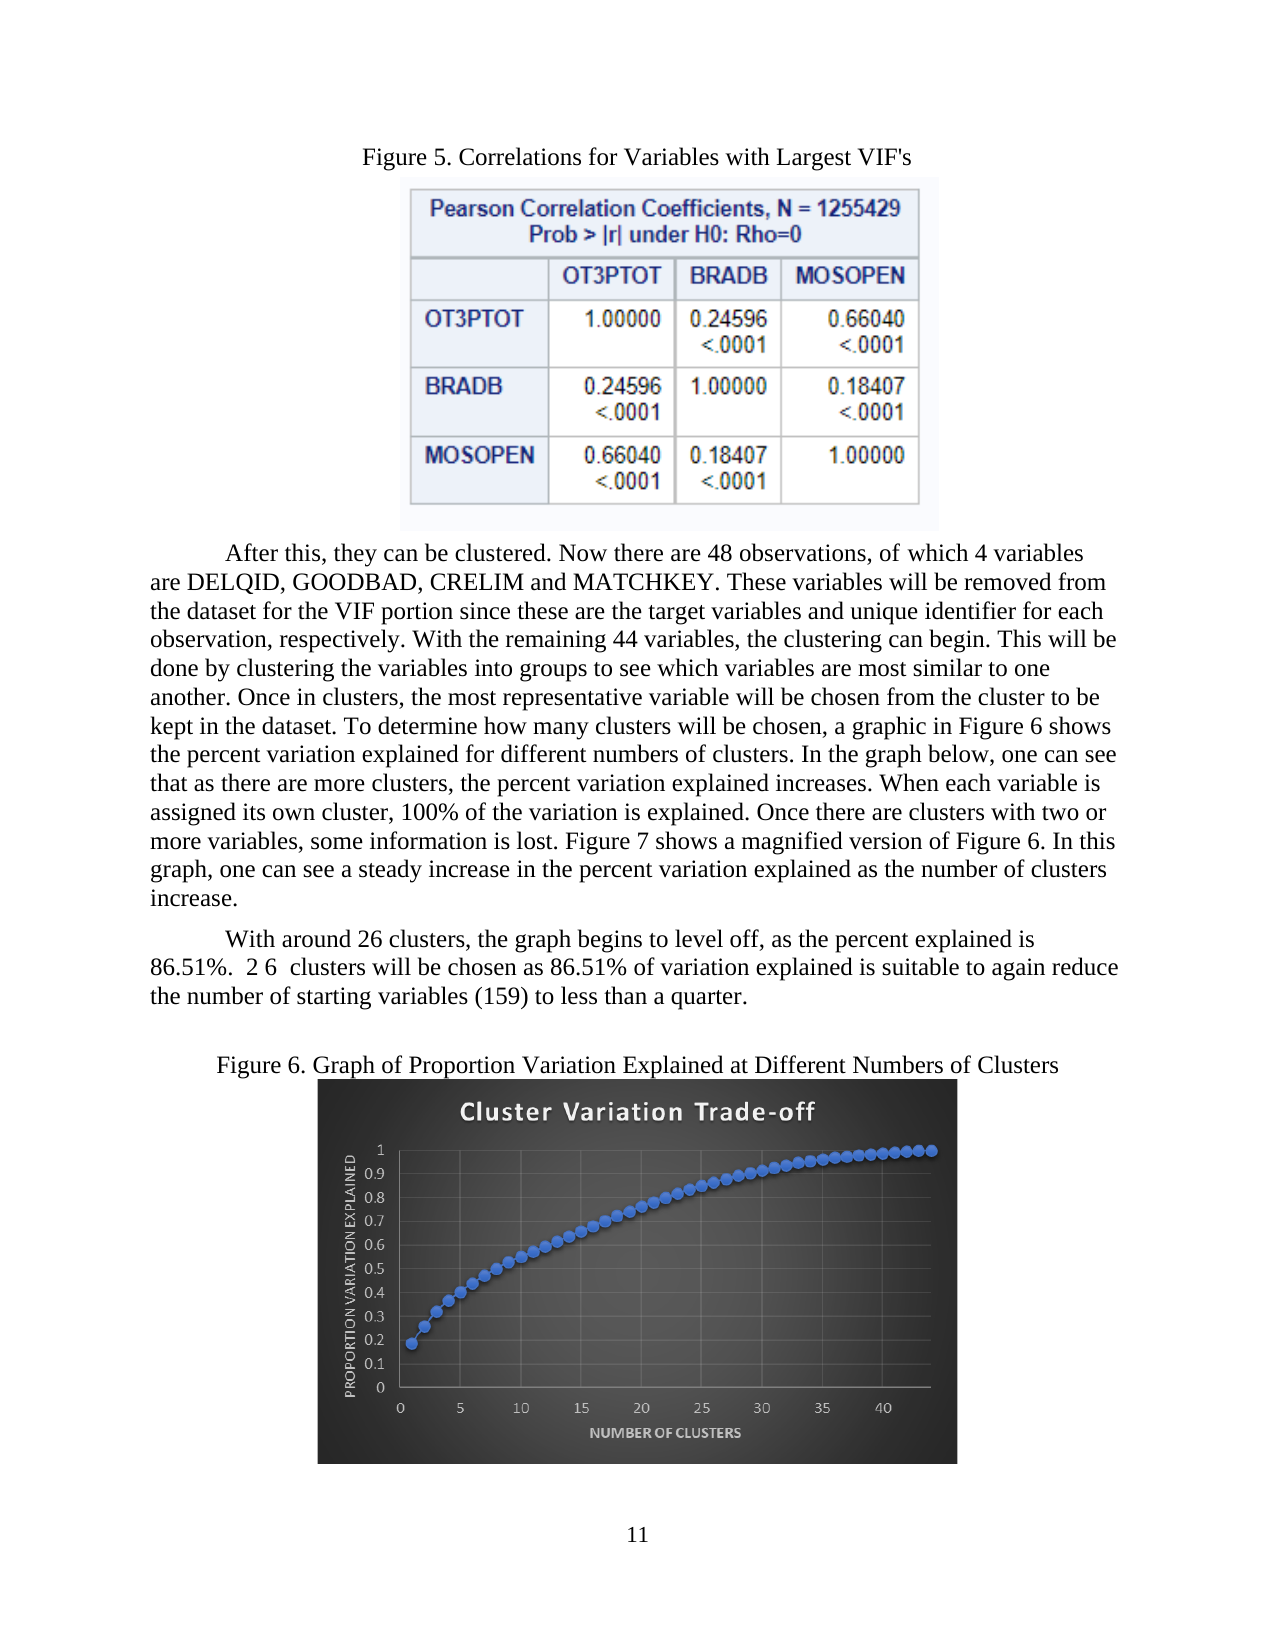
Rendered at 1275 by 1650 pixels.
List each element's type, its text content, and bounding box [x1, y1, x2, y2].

text Figure 5. Correlations for Variables with Largest VIF's [98, 142, 1176, 170]
text With around 26 clusters, the graph begins to level off, as the percent explained is 86.51%. 26 clusters will be chosen as 86.51% of variation explained is suitable to again reduce the number of starting variables (159) to less than a quarter. [150, 924, 1118, 1010]
text After this, they can be clustered. Now there are 48 observations, of which 4 variables are DELQID, GOODBAD, CRELIM and MATCHKEY. These variables will be removed from the dataset for the VIF portion since these are the target variables and unique identifier for each observation, respectively. With the remaining 44 variables, the clustering can begin. This will be done by clustering the variables into groups to see which variables are most similar to one another. Once in clusters, the most representative variable will be chosen from the cluster to be kept in the dataset. To determine how many clusters will be chosen, a graphic in Figure 6 shows the percent variation explained for different numbers of clusters. In the graph below, one can see that as there are more clusters, the percent variation explained increases. When each variable is assigned its own cluster, 100% of the variation is explained. Once there are clusters with two or more variables, some information is lost. Figure 7 shows a magnified version of Figure 6. In this graph, one can see a steady increase in the percent variation explained as the number of clusters increase. [150, 538, 1118, 912]
picture [400, 177, 939, 531]
text Figure 6. Graph of Proportion Variation Explained at Different Numbers of Clusters [98, 1050, 1177, 1079]
picture [317, 1079, 958, 1464]
